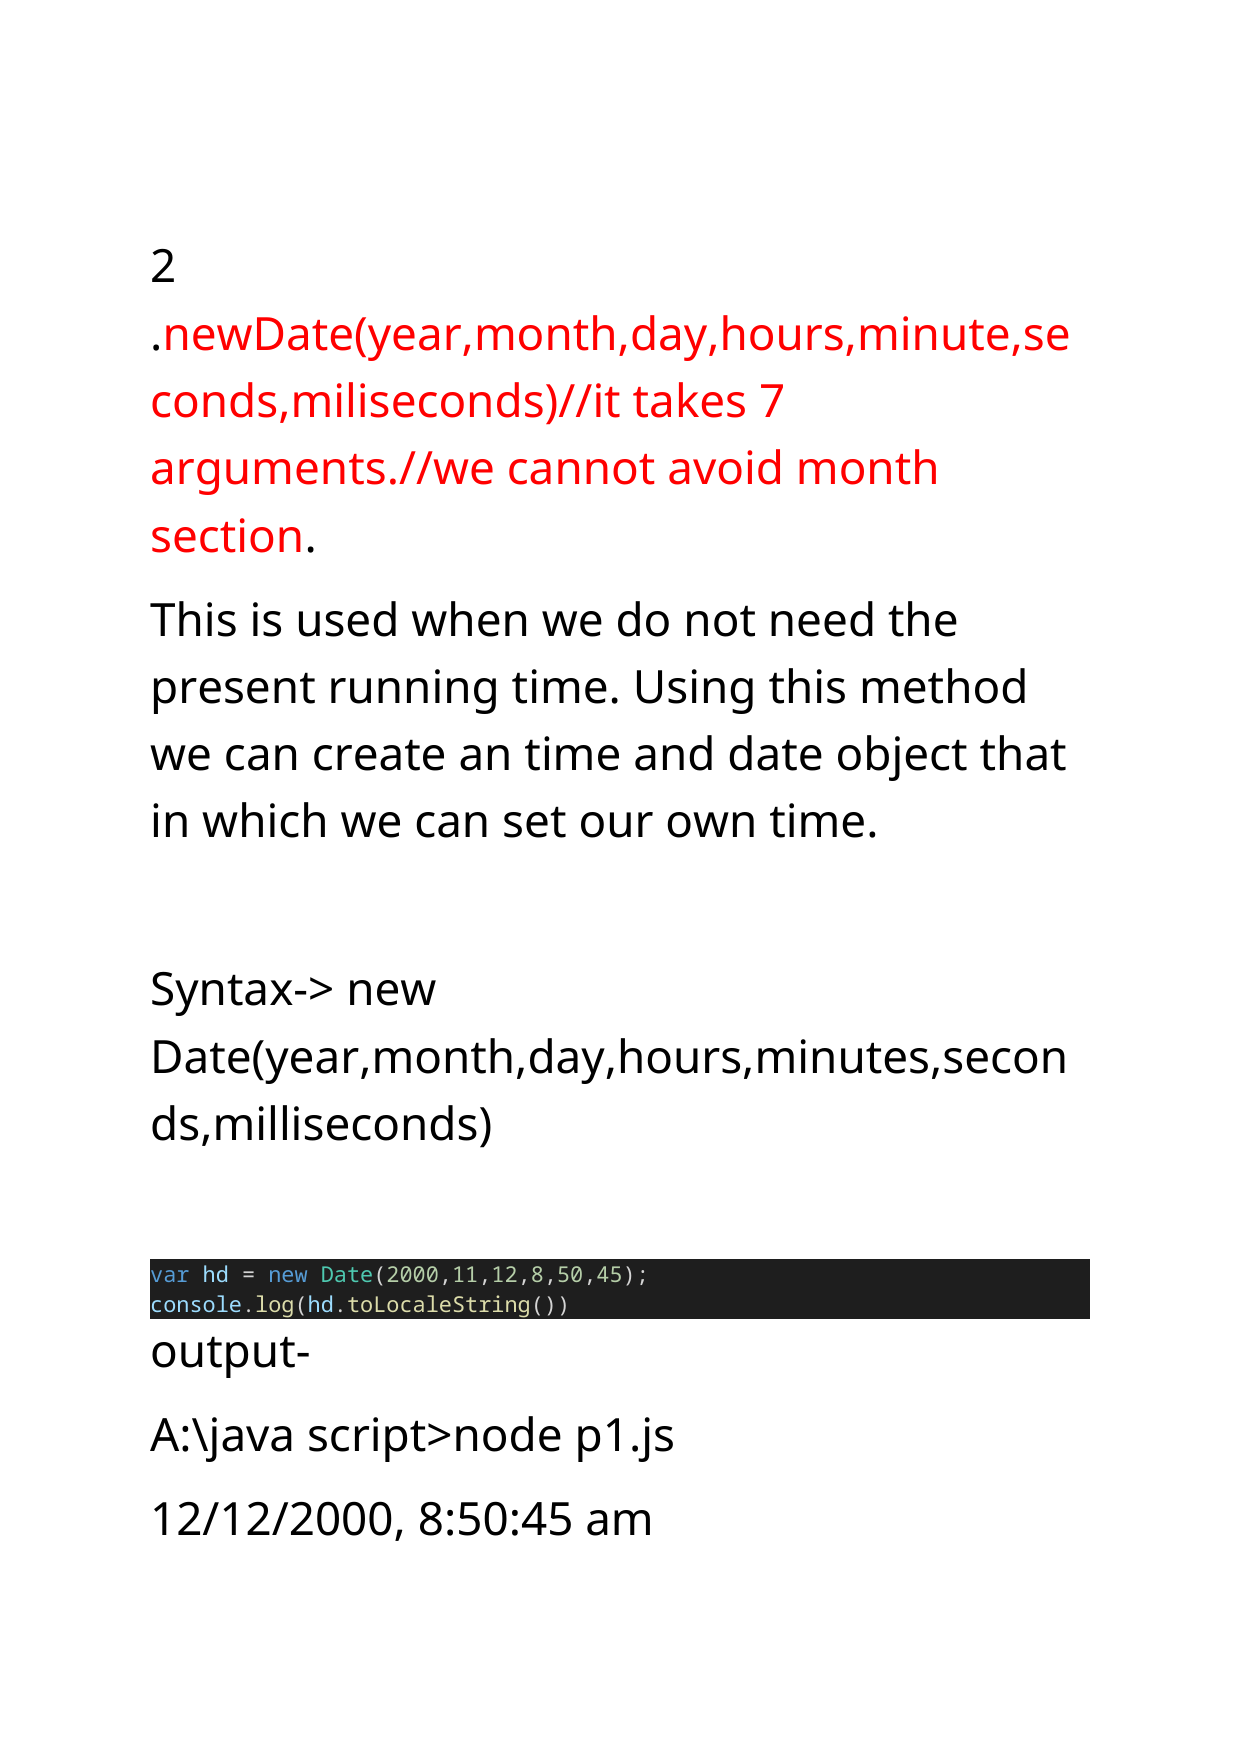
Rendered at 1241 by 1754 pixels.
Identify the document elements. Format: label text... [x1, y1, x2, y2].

text Syntax-> new Date(year,month,day,hours,minutes,seconds,milliseconds) [150, 957, 1090, 1154]
text 2.newDate(year,month,day,hours,minute,seconds,miliseconds)//it takes 7 arguments.//we cannot avoid month section. [150, 234, 1090, 566]
text 12/12/2000, 8:50:45 am [150, 1487, 1090, 1549]
text This is used when we do not need the present running time. Using this method we can create an time and date object that in which we can set our own time. [150, 587, 1090, 851]
text var hd = new Date(2000,11,12,8,50,45); [150, 1259, 1090, 1289]
text output- [150, 1319, 1090, 1381]
text console.log(hd.toLocaleString()) [150, 1289, 1090, 1319]
text A:\java script>node p1.js [150, 1403, 1090, 1465]
